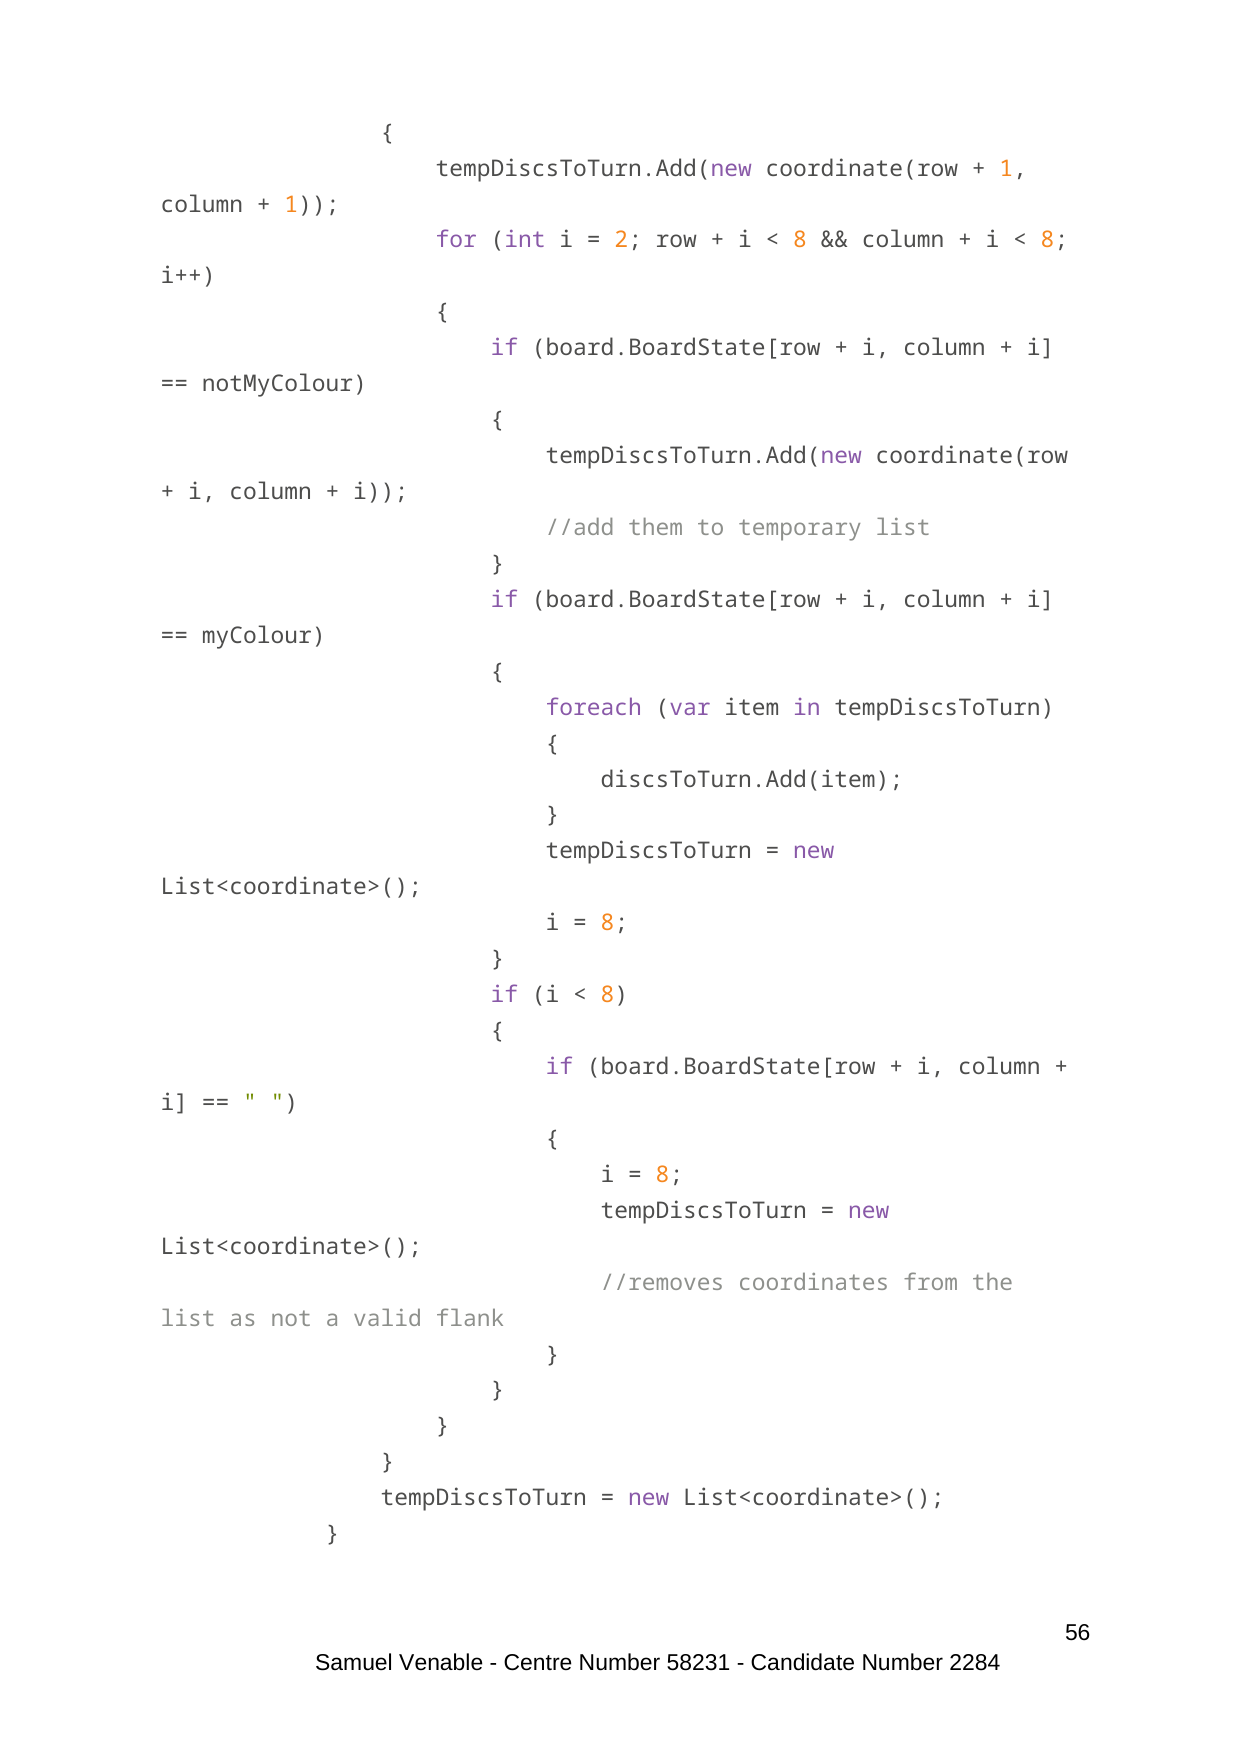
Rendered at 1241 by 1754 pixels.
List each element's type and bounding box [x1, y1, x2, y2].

table_header [150, 105, 1090, 1588]
